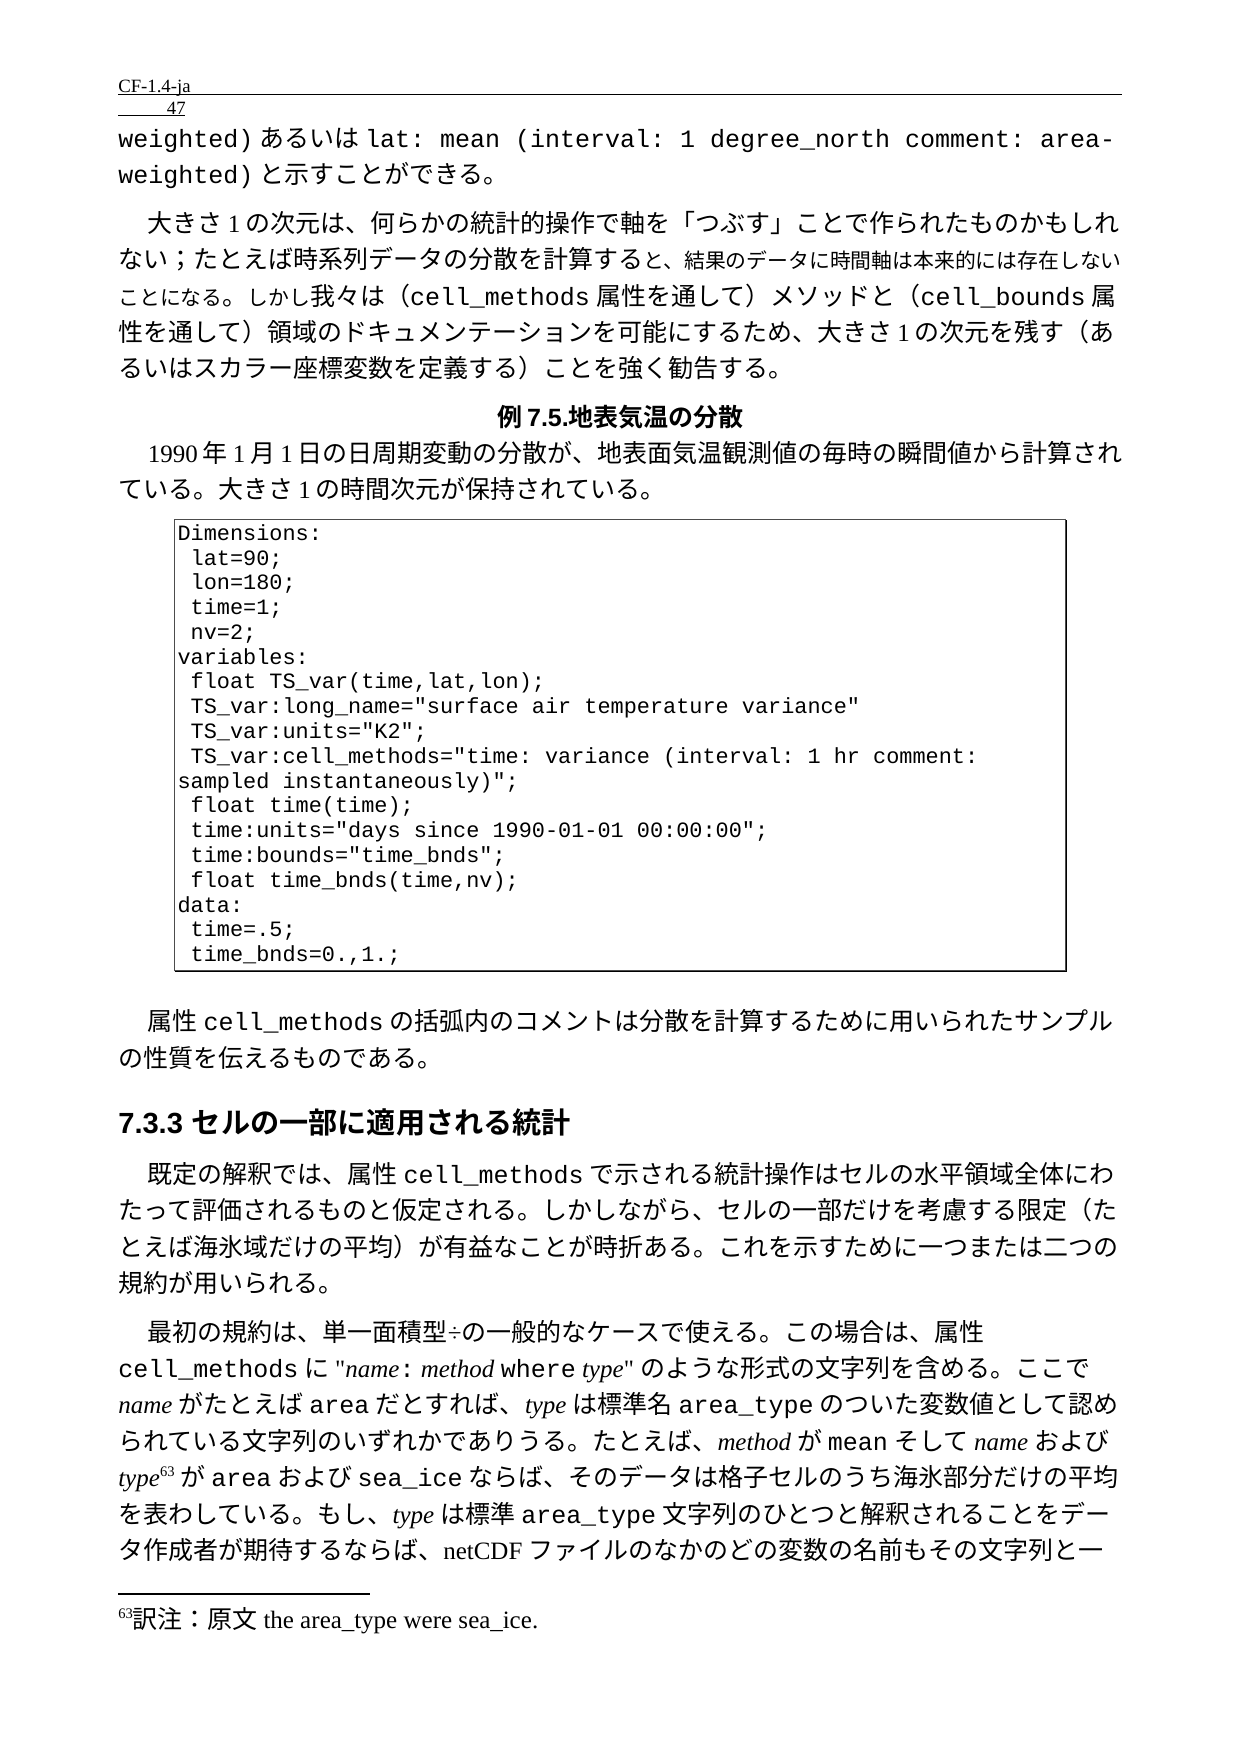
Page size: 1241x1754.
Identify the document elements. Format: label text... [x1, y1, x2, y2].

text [118, 1312, 1122, 1567]
text Dimensions: lat=90; lon=180; time=1; nv=2; variables: float TS_var(time,lat,lon); TS_var:long_name="surface air temperature variance" TS_var:units="K2"; TS_var:cell_methods="time: variance (interval: 1 hr comment: sampled instantaneously)"; float time(time); time:units="days since 1990-01-01 00:00:00"; time:bounds="time_bnds"; float time_bnds(time,nv); data: time=.5; time_bnds=0.,1.; [175, 520, 1065, 970]
text 既定の解釈では、属性 cell_methods で示される統計操作はセルの水平領域全体にわたって評価されるものと仮定される。しかしながら、セルの一部だけを考慮する限定（たとえば海氷域だけの平均）が有益なことが時折ある。これを示すために一つまたは二つの規約が用いられる。 [118, 1154, 1122, 1299]
text 大きさ1の次元は、何らかの統計的操作で軸を「つぶす」ことで作られたものかもしれない；たとえば時系列データの分散を計算すると、結果のデータに時間軸は本来的には存在しないことになる。しかし我々は（cell_methods 属性を通して）メソッドと（cell_bounds 属性を通して）領域のドキュメンテーションを可能にするため、大きさ1の次元を残す（あるいはスカラー座標変数を定義する）ことを強く勧告する。 [118, 203, 1122, 385]
text 属性 cell_methods の括弧内のコメントは分散を計算するために用いられたサンプルの性質を伝えるものである。 [118, 1002, 1122, 1074]
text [118, 118, 1122, 191]
text 1990年1月1日の日周期変動の分散が、地表面気温観測値の毎時の瞬間値から計算されている。大きさ1の時間次元が保持されている。 [118, 434, 1122, 506]
text 例7.5.地表気温の分散 [118, 397, 1122, 434]
subtitle セルの一部に適用される統計 [118, 1099, 1122, 1142]
